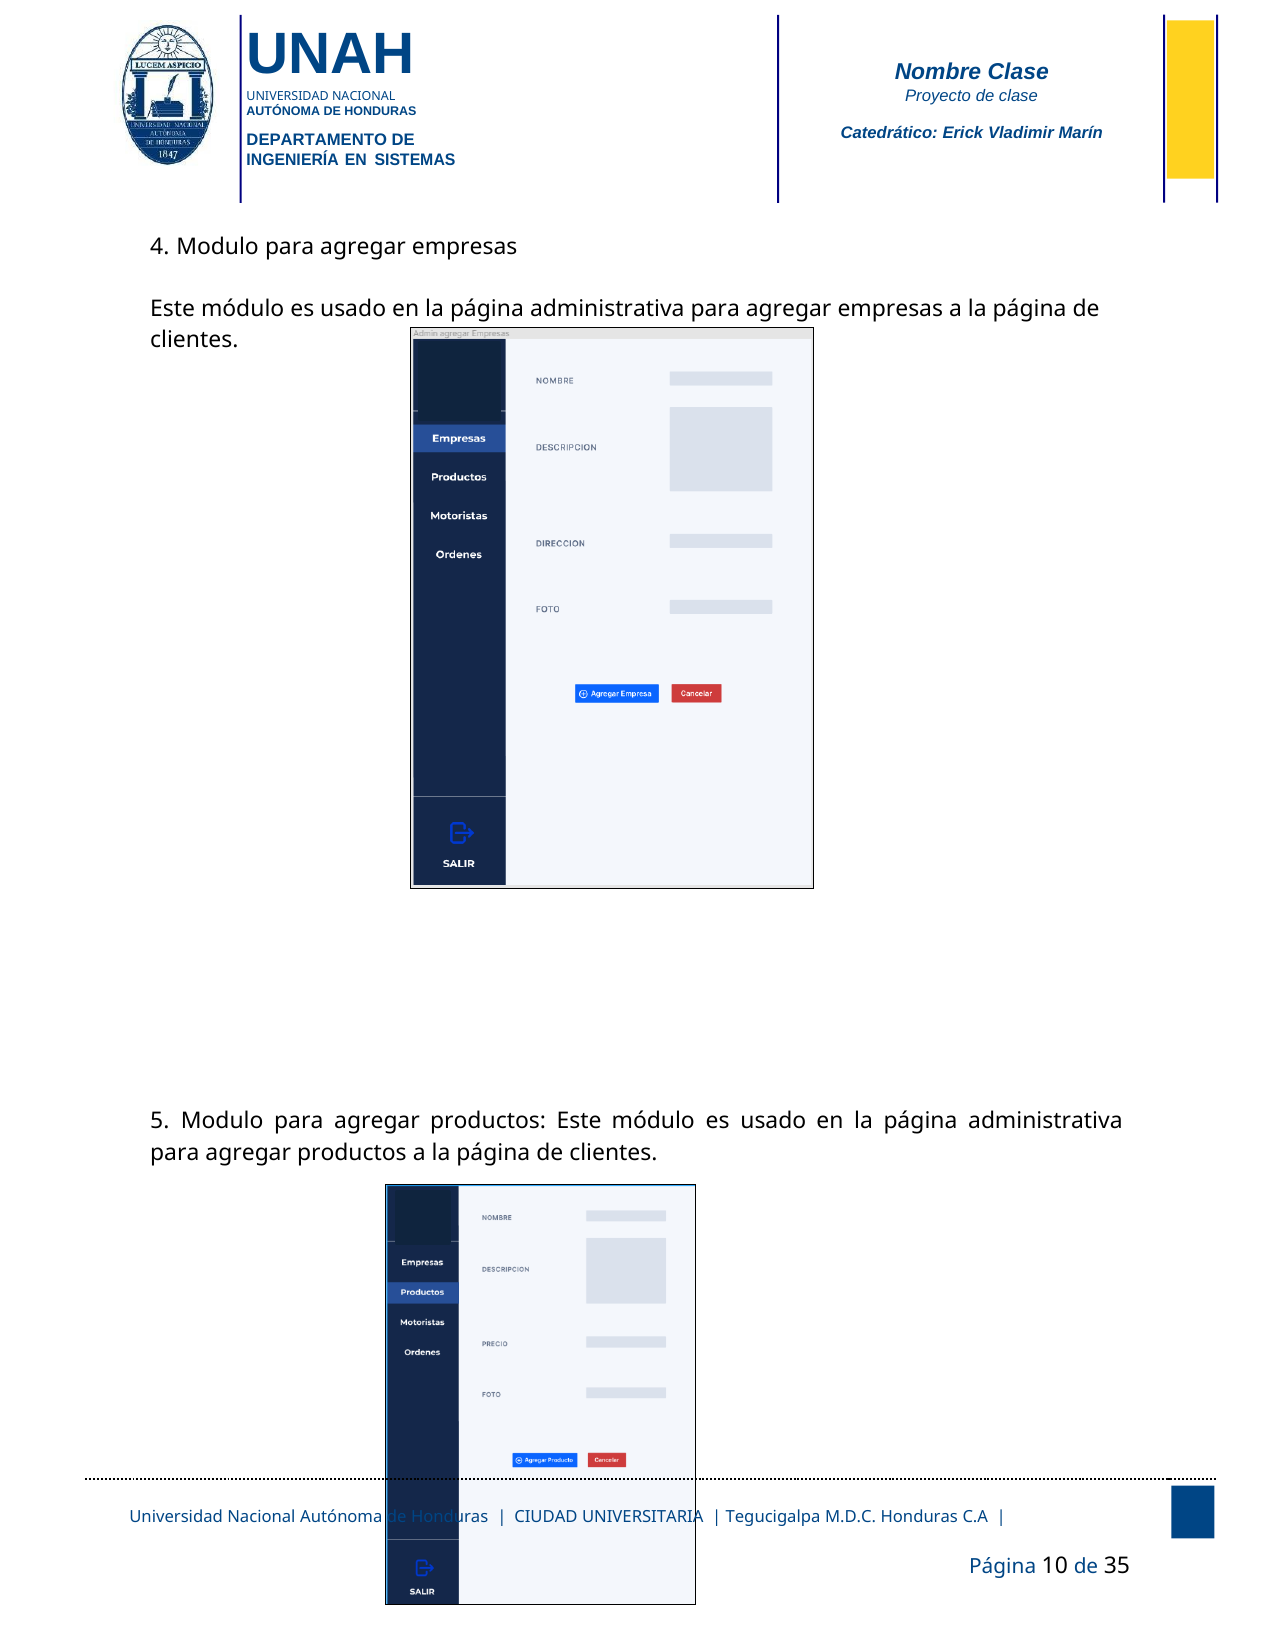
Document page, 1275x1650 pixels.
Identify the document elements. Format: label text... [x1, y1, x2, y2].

picture [411, 354, 813, 888]
list Modulo para agregar empresas [150, 230, 1239, 261]
picture [113, 20, 220, 166]
list Modulo para agregar productos: Este módulo es usado en la página administrativa para agregar productos a la página de clientes. [150, 1104, 1123, 1167]
picture [386, 1185, 695, 1604]
text Este módulo es usado en la página administrativa para agregar empresas a la página de clientes. [150, 292, 1128, 354]
